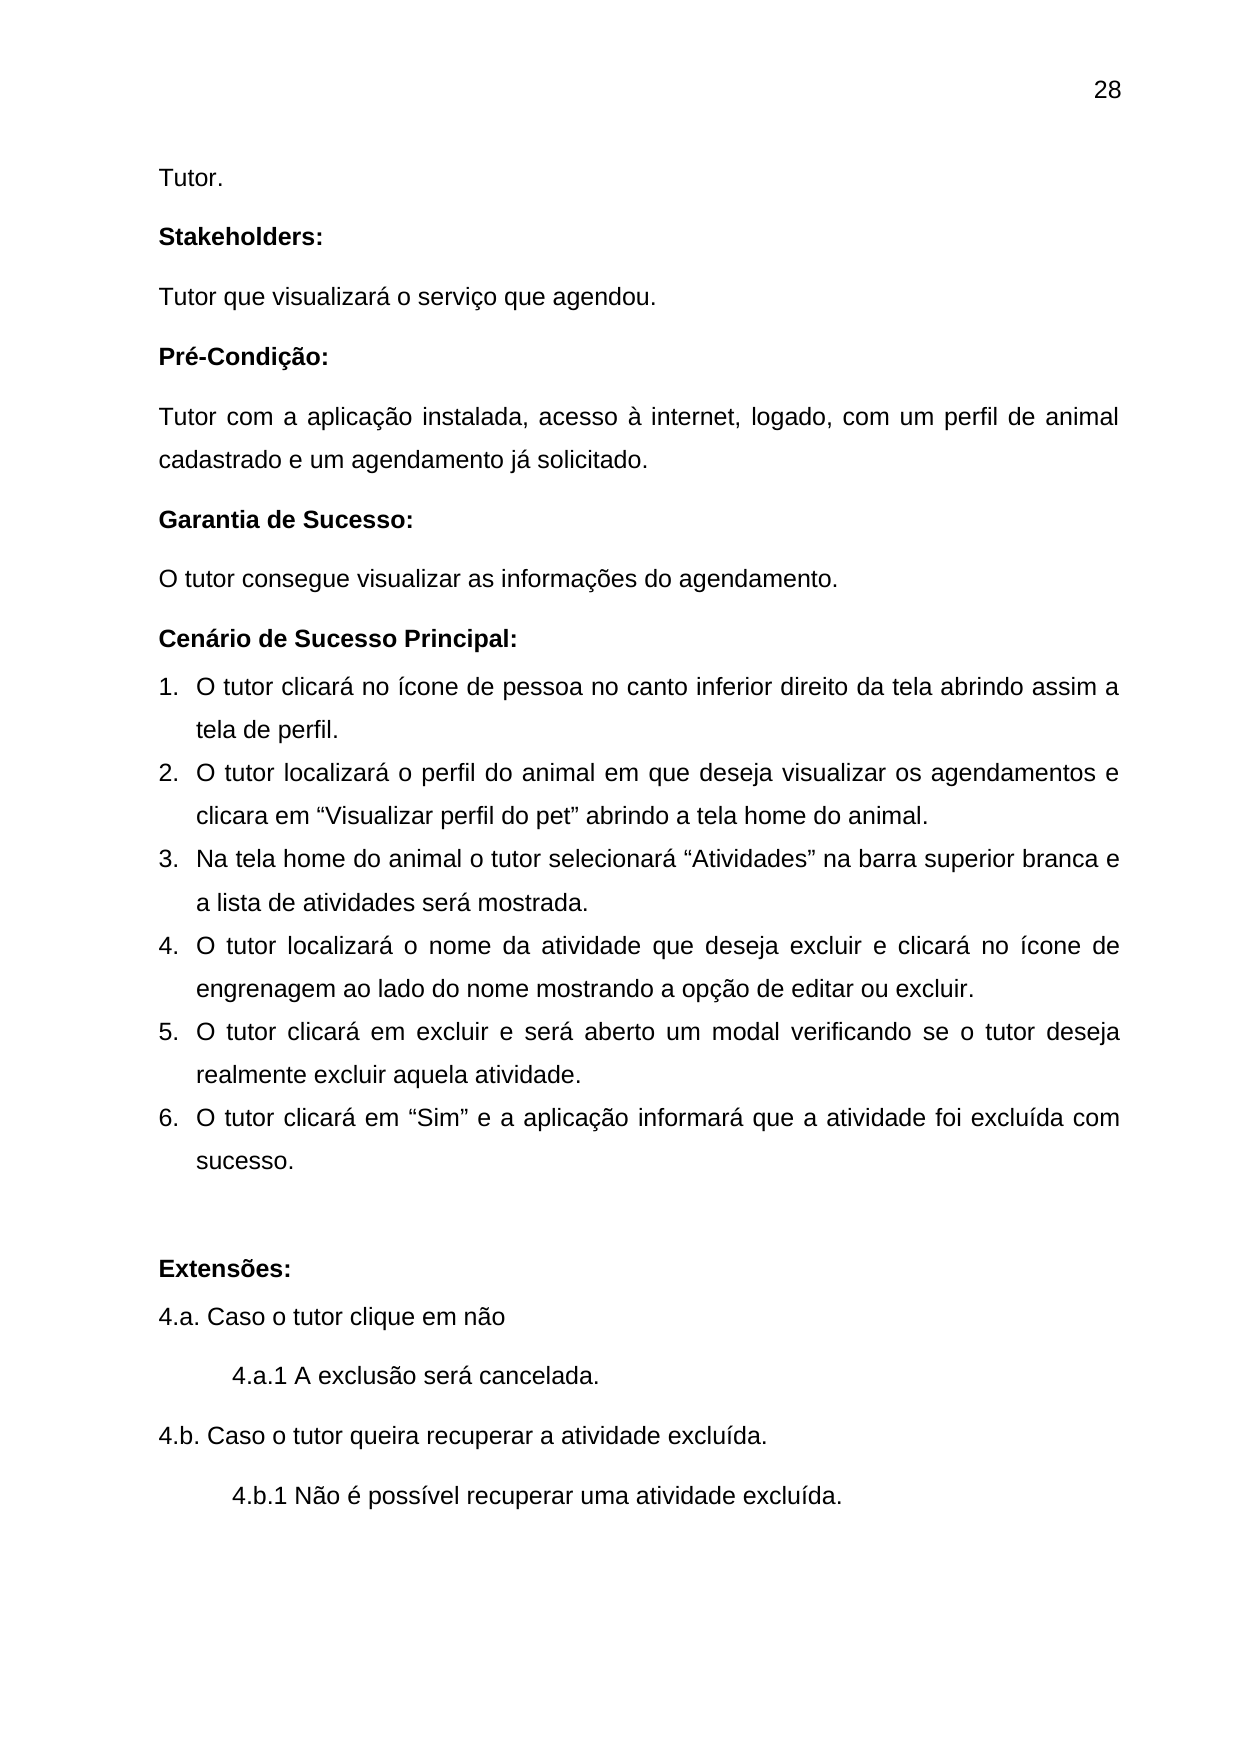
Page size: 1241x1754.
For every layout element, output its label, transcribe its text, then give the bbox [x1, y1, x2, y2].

text 4.a.1 A exclusão será cancelada. [232, 1361, 1121, 1390]
text 4.b. Caso o tutor queira recuperar a atividade excluída. [158, 1421, 1121, 1450]
text Cenário de Sucesso Principal: [158, 624, 1121, 653]
list O tutor localizará o perfil do animal em que deseja visualizar os agendamentos e clicara em “Visualizar perfil do pet” abrindo a tela home do animal. [158, 758, 1121, 830]
text Tutor. [158, 162, 1121, 191]
text 4.a. Caso o tutor clique em não [158, 1301, 1121, 1330]
text 4.b.1 Não é possível recuperar uma atividade excluída. [232, 1481, 1121, 1509]
text Pré-Condição: [158, 342, 1121, 371]
text Tutor com a aplicação instalada, acesso à internet, logado, com um perfil de animal cadastrado e um agendamento já solicitado. [158, 402, 1121, 473]
text Tutor que visualizará o serviço que agendou. [158, 282, 1121, 311]
text O tutor consegue visualizar as informações do agendamento. [158, 564, 1121, 593]
list Na tela home do animal o tutor selecionará “Atividades” na barra superior branca e a lista de atividades será mostrada. [158, 844, 1121, 916]
list O tutor clicará em “Sim” e a aplicação informará que a atividade foi excluída com sucesso. [158, 1103, 1121, 1175]
text Stakeholders: [158, 222, 1121, 251]
list O tutor localizará o nome da atividade que deseja excluir e clicará no ícone de engrenagem ao lado do nome mostrando a opção de editar ou excluir. [158, 931, 1121, 1002]
text Garantia de Sucesso: [158, 504, 1121, 533]
text Extensões: [158, 1254, 1121, 1282]
list O tutor clicará em excluir e será aberto um modal verificando se o tutor deseja realmente excluir aquela atividade. [158, 1017, 1121, 1089]
list O tutor clicará no ícone de pessoa no canto inferior direito da tela abrindo assim a tela de perfil. [158, 672, 1121, 744]
